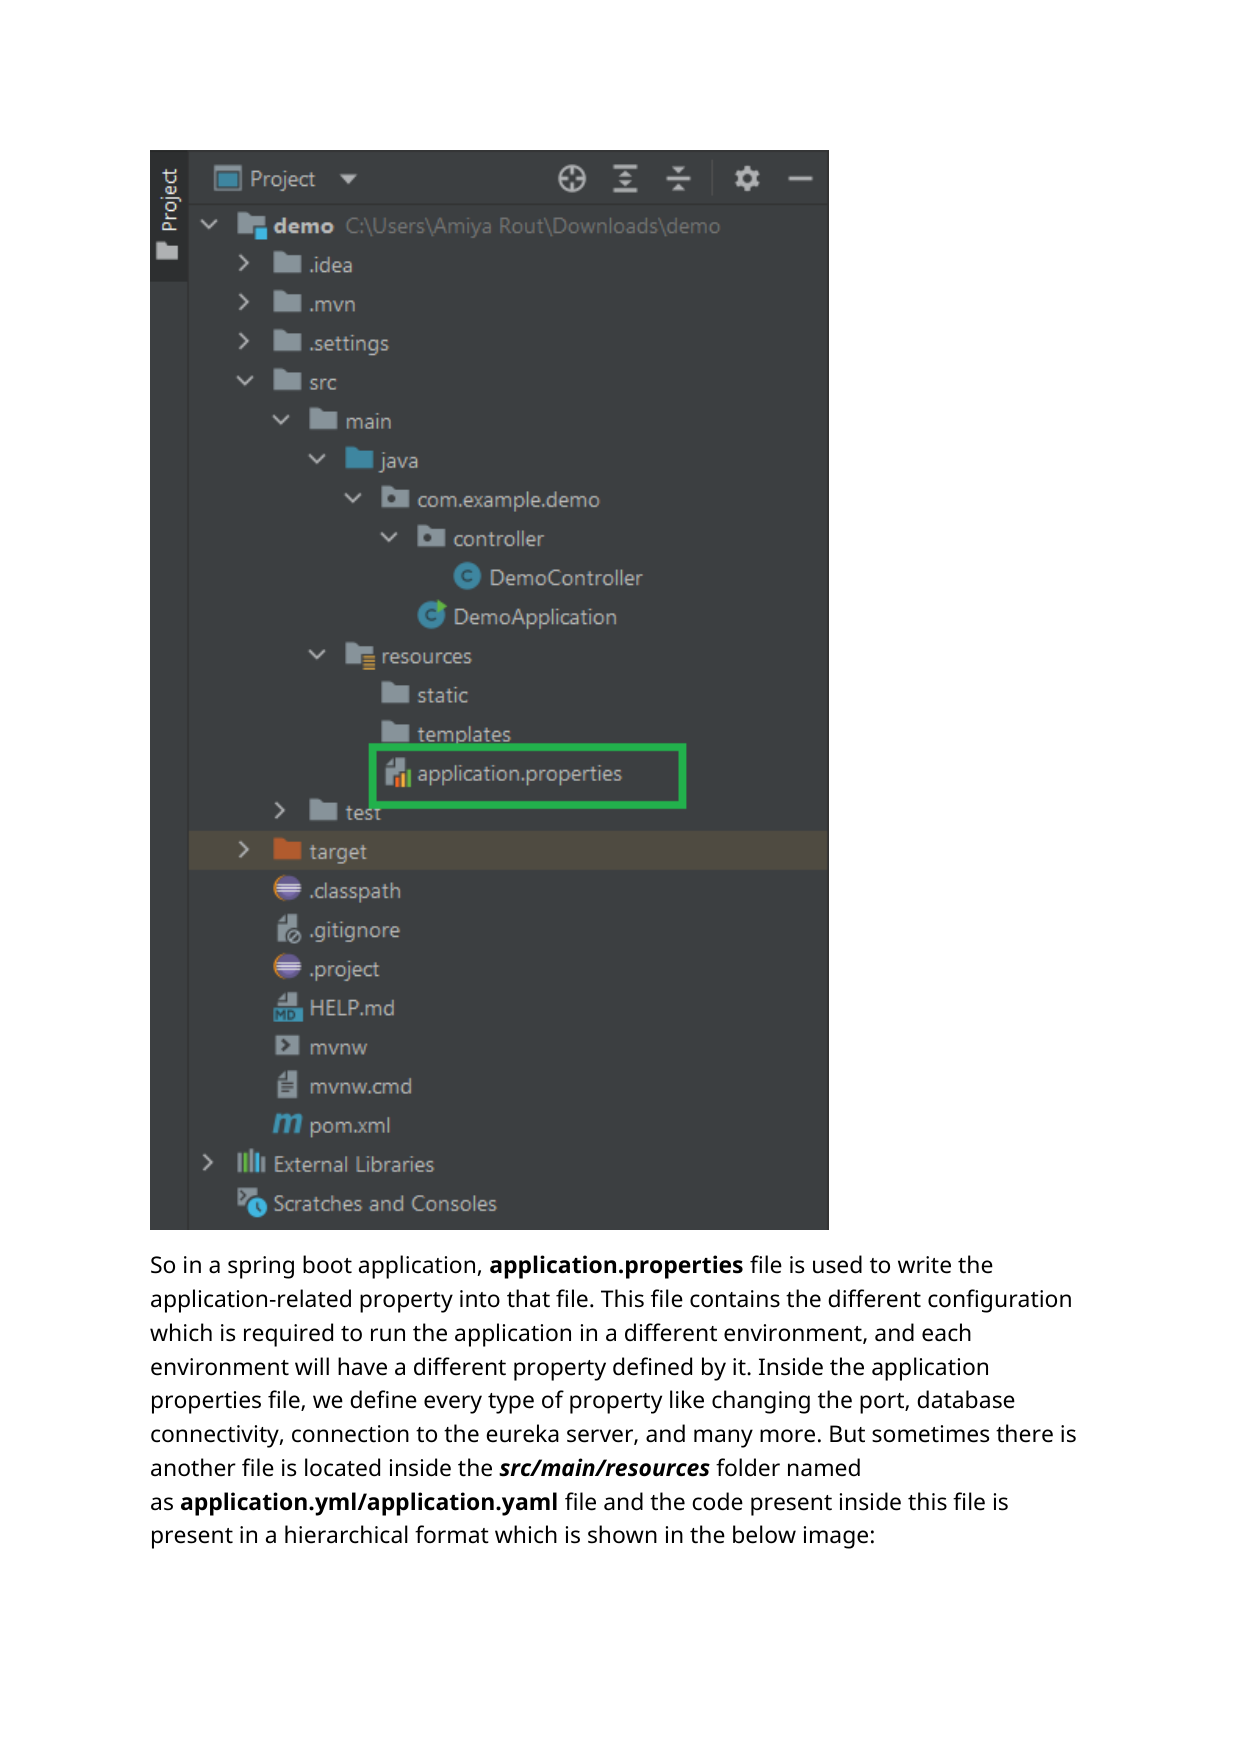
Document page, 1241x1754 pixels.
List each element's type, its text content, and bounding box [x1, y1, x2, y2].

picture [150, 150, 829, 1230]
text So in a spring boot application, application.properties file is used to write the application-related property into that file. This file contains the different configuration which is required to run the application in a different environment, and each environment will have a different property defined by it. Inside the application properties file, we define every type of property like changing the port, database connectivity, connection to the eureka server, and many more. But sometimes there is another file is located inside the src/main/resources folder named as application.yml/application.yaml file and the code present inside this file is present in a hierarchical format which is shown in the below image: [150, 1249, 1090, 1550]
